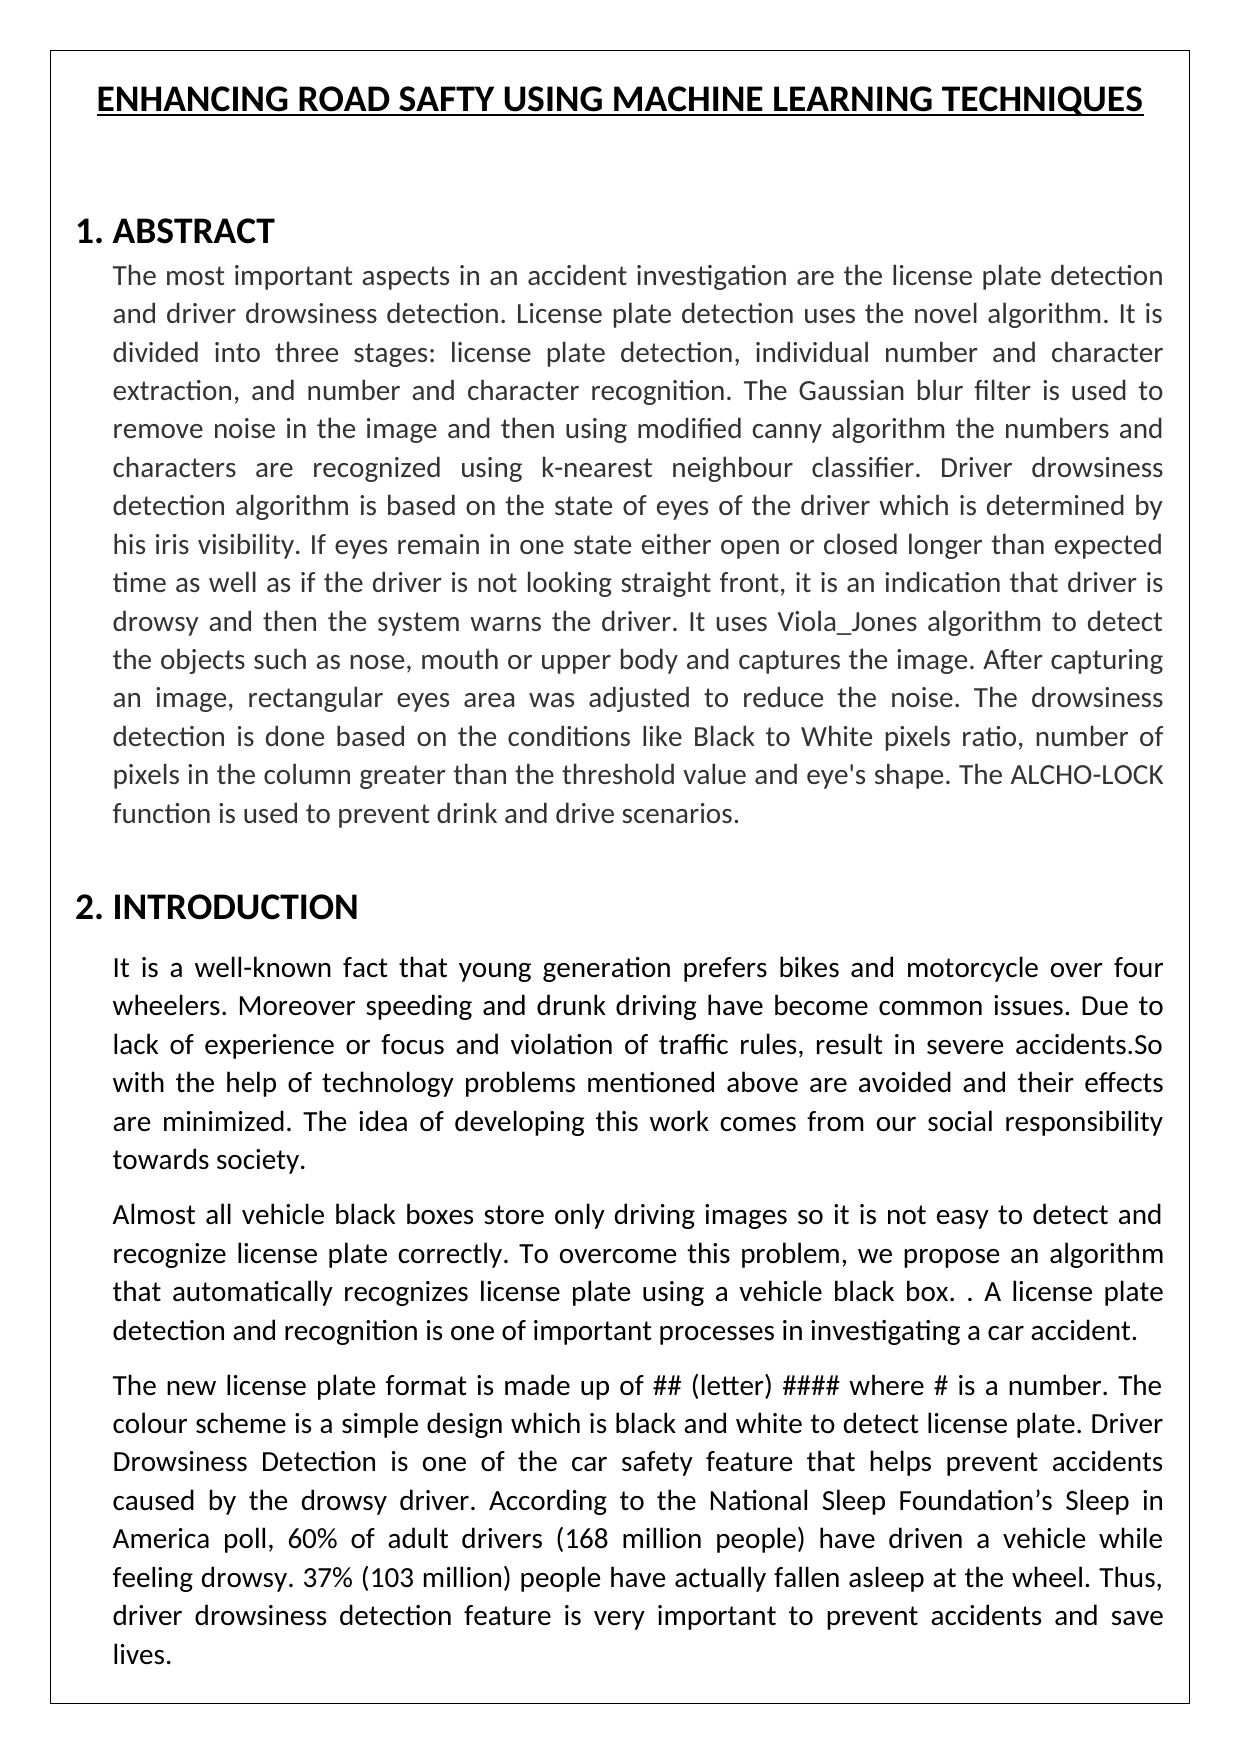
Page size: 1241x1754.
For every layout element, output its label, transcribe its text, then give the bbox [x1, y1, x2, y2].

text Almost all vehicle black boxes store only driving images so it is not easy to detect and recognize license plate correctly. To overcome this problem, we propose an algorithm that automatically recognizes license plate using a vehicle black box. . A license plate detection and recognition is one of important processes in investigating a car accident. [112, 1196, 1165, 1347]
list The most important aspects in an accident investigation are the license plate detection and driver drowsiness detection. License plate detection uses the novel algorithm. It is divided into three stages: license plate detection, individual number and character extraction, and number and character recognition. The Gaussian blur filter is used to remove noise in the image and then using modified canny algorithm the numbers and characters are recognized using k-nearest neighbour classifier. Driver drowsiness detection algorithm is based on the state of eyes of the driver which is determined by his iris visibility. If eyes remain in one state either open or closed longer than expected time as well as if the driver is not looking straight front, it is an indication that driver is drowsy and then the system warns the driver. It uses Viola_Jones algorithm to detect the objects such as nose, mouth or upper body and captures the image. After capturing an image, rectangular eyes area was adjusted to reduce the noise. The drowsiness detection is done based on the conditions like Black to White pixels ratio, number of pixels in the column greater than the threshold value and eye's shape. The ALCHO-LOCK function is used to prevent drink and drive scenarios. [112, 657, 1165, 831]
list INTRODUCTION [75, 883, 1165, 929]
text The new license plate format is made up of ## (letter) #### where # is a number. The colour scheme is a simple design which is black and white to detect license plate. Driver Drowsiness Detection is one of the car safety feature that helps prevent accidents caused by the drowsy driver. According to the National Sleep Foundation’s Sleep in America poll, 60% of adult drivers (168 million people) have driven a vehicle while feeling drowsy. 37% (103 million) people have actually fallen asleep at the wheel. Thus, driver drowsiness detection feature is very important to prevent accidents and save lives. [112, 1367, 1165, 1671]
list The most important aspects in an accident investigation are the license plate detection and driver drowsiness detection. License plate detection uses the novel algorithm. It is divided into three stages: license plate detection, individual number and character extraction, and number and character recognition. The Gaussian blur filter is used to remove noise in the image and then using modified canny algorithm the numbers and characters are recognized using k-nearest neighbour classifier. Driver drowsiness detection algorithm is based on the state of eyes of the driver which is determined by his iris visibility. If eyes remain in one state either open or closed longer than expected time as well as if the driver is not looking straight front, it is an indication that driver is drowsy and then the system warns the driver. It uses Viola_Jones algorithm to detect the objects such as nose, mouth or upper body and captures the image. After capturing an image, rectangular eyes area was adjusted to reduce the noise. The drowsiness detection is done based on the conditions like Black to White pixels ratio, number of pixels in the column greater than the threshold value and eye's shape. The ALCHO-LOCK function is used to prevent drink and drive scenarios. [112, 580, 1165, 656]
text ENHANCING ROAD SAFTY USING MACHINE LEARNING TECHNIQUES [75, 75, 1165, 121]
text It is a well-known fact that young generation prefers bikes and motorcycle over four wheelers. Moreover speeding and drunk driving have become common issues. Due to lack of experience or focus and violation of traffic rules, result in severe accidents.So with the help of technology problems mentioned above are avoided and their effects are minimized. The idea of developing this work comes from our social responsibility towards society. [112, 949, 1165, 1177]
list The most important aspects in an accident investigation are the license plate detection and driver drowsiness detection. License plate detection uses the novel algorithm. It is divided into three stages: license plate detection, individual number and character extraction, and number and character recognition. The Gaussian blur filter is used to remove noise in the image and then using modified canny algorithm the numbers and characters are recognized using k-nearest neighbour classifier. Driver drowsiness detection algorithm is based on the state of eyes of the driver which is determined by his iris visibility. If eyes remain in one state either open or closed longer than expected time as well as if the driver is not looking straight front, it is an indication that driver is drowsy and then the system warns the driver. It uses Viola_Jones algorithm to detect the objects such as nose, mouth or upper body and captures the image. After capturing an image, rectangular eyes area was adjusted to reduce the noise. The drowsiness detection is done based on the conditions like Black to White pixels ratio, number of pixels in the column greater than the threshold value and eye's shape. The ALCHO-LOCK function is used to prevent drink and drive scenarios. [112, 268, 1165, 579]
list ABSTRACT [75, 207, 1165, 253]
